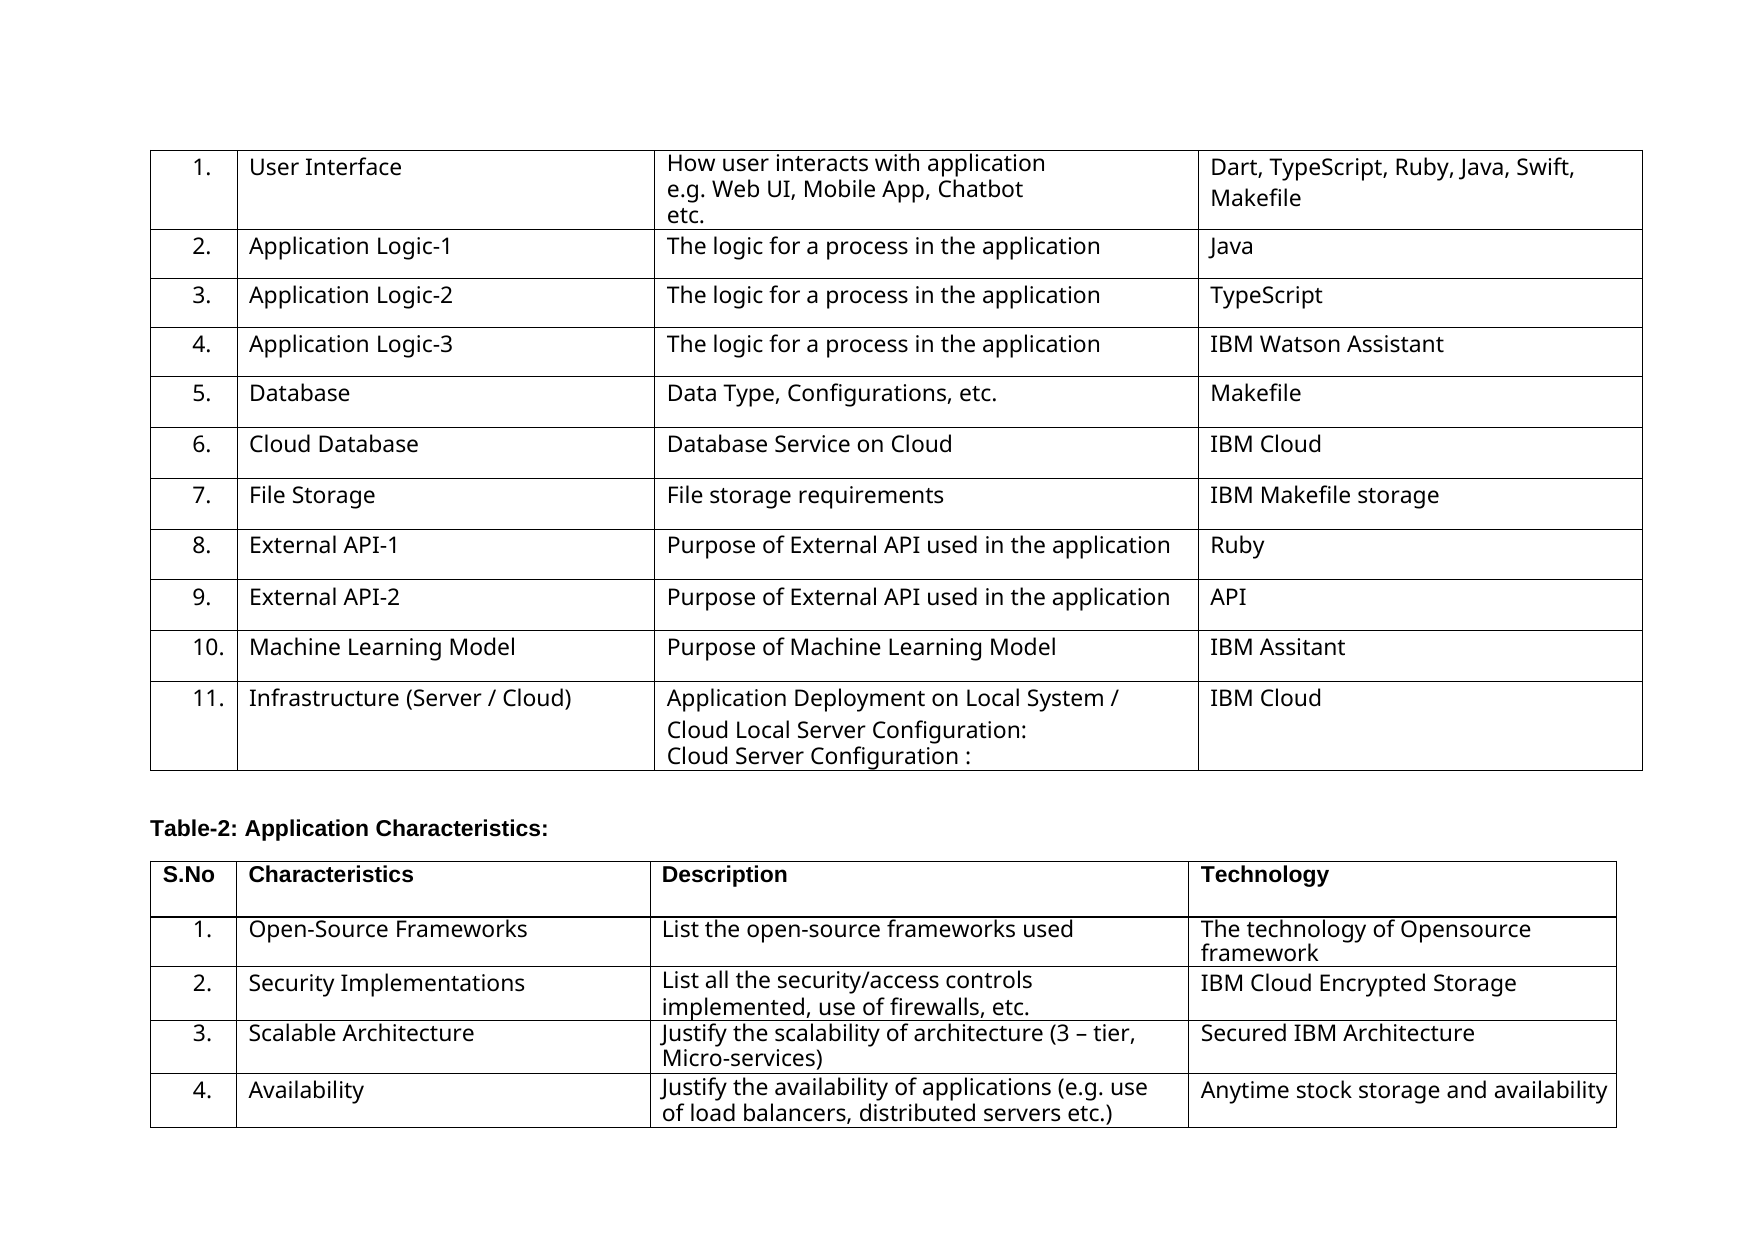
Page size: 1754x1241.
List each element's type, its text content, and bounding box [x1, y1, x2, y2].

table_cell 3. [151, 1021, 236, 1073]
table_cell Purpose of External API used in the application [655, 530, 1198, 579]
table_cell Application Deployment on Local System / Cloud Local Server Configuration: Cloud Server Configuration : [655, 682, 1198, 769]
table_cell IBM Assitant [1199, 631, 1642, 681]
table_cell Secured IBM Architecture [1189, 1021, 1616, 1073]
table_cell The logic for a process in the application [655, 230, 1198, 278]
table_header 1. [151, 151, 237, 229]
table_cell 2. [151, 967, 236, 1020]
table_header Dart, TypeScript, Ruby, Java, Swift, Makefile [1199, 151, 1642, 229]
table_cell Database [238, 377, 654, 427]
table_header Description [651, 862, 1188, 916]
table_cell List the open-source frameworks used [651, 918, 1188, 966]
table_header Characteristics [237, 862, 650, 916]
table_header How user interacts with application e.g. Web UI, Mobile App, Chatbot etc. [655, 151, 1198, 229]
table_cell Security Implementations [237, 967, 650, 1020]
table_cell Justify the scalability of architecture (3 – tier, Micro-services) [651, 1021, 1188, 1073]
table_cell Scalable Architecture [237, 1021, 650, 1073]
table_cell Purpose of Machine Learning Model [655, 631, 1198, 681]
table_cell Database Service on Cloud [655, 428, 1198, 477]
table_header Technology [1189, 862, 1616, 916]
table_cell IBM Watson Assistant [1199, 328, 1642, 376]
table_header User Interface [238, 151, 654, 229]
table_cell External API-1 [238, 530, 654, 579]
table_cell 1. [151, 918, 236, 966]
table_cell 11. [151, 682, 237, 769]
table_cell 2. [151, 230, 237, 278]
table_cell Cloud Database [238, 428, 654, 477]
text Table-2: Application Characteristics: [150, 815, 1656, 841]
table_cell API [1199, 580, 1642, 630]
table_cell Ruby [1199, 530, 1642, 579]
table_cell Justify the availability of applications (e.g. use of load balancers, distributed servers etc.) [651, 1074, 1188, 1127]
table_cell Application Logic-3 [238, 328, 654, 376]
table_cell Anytime stock storage and availability [1189, 1074, 1616, 1127]
table_cell 10. [151, 631, 237, 681]
table_cell 4. [151, 328, 237, 376]
table_cell Application Logic-1 [238, 230, 654, 278]
table_cell The logic for a process in the application [655, 328, 1198, 376]
table_cell Machine Learning Model [238, 631, 654, 681]
table_cell List all the security/access controls implemented, use of firewalls, etc. [651, 967, 1188, 1020]
table_header S.No [151, 862, 236, 916]
table_cell Open-Source Frameworks [237, 918, 650, 966]
table_cell 5. [151, 377, 237, 427]
table_cell Application Logic-2 [238, 279, 654, 327]
table_cell File storage requirements [655, 479, 1198, 528]
table_cell The logic for a process in the application [655, 279, 1198, 327]
table_cell Purpose of External API used in the application [655, 580, 1198, 630]
table_cell Availability [237, 1074, 650, 1127]
table_cell Data Type, Configurations, etc. [655, 377, 1198, 427]
table_cell IBM Makefile storage [1199, 479, 1642, 528]
table_cell IBM Cloud [1199, 428, 1642, 477]
table_cell Java [1199, 230, 1642, 278]
table_cell 6. [151, 428, 237, 477]
table_cell File Storage [238, 479, 654, 528]
table_cell IBM Cloud Encrypted Storage [1189, 967, 1616, 1020]
table_cell 4. [151, 1074, 236, 1127]
table_cell External API-2 [238, 580, 654, 630]
table_cell Makefile [1199, 377, 1642, 427]
table_cell TypeScript [1199, 279, 1642, 327]
table_cell Infrastructure (Server / Cloud) [238, 682, 654, 769]
table_cell The technology of Opensource framework [1189, 918, 1616, 966]
table_cell IBM Cloud [1199, 682, 1642, 769]
table_cell 3. [151, 279, 237, 327]
table_cell 8. [151, 530, 237, 579]
table_cell 9. [151, 580, 237, 630]
table_cell 7. [151, 479, 237, 528]
